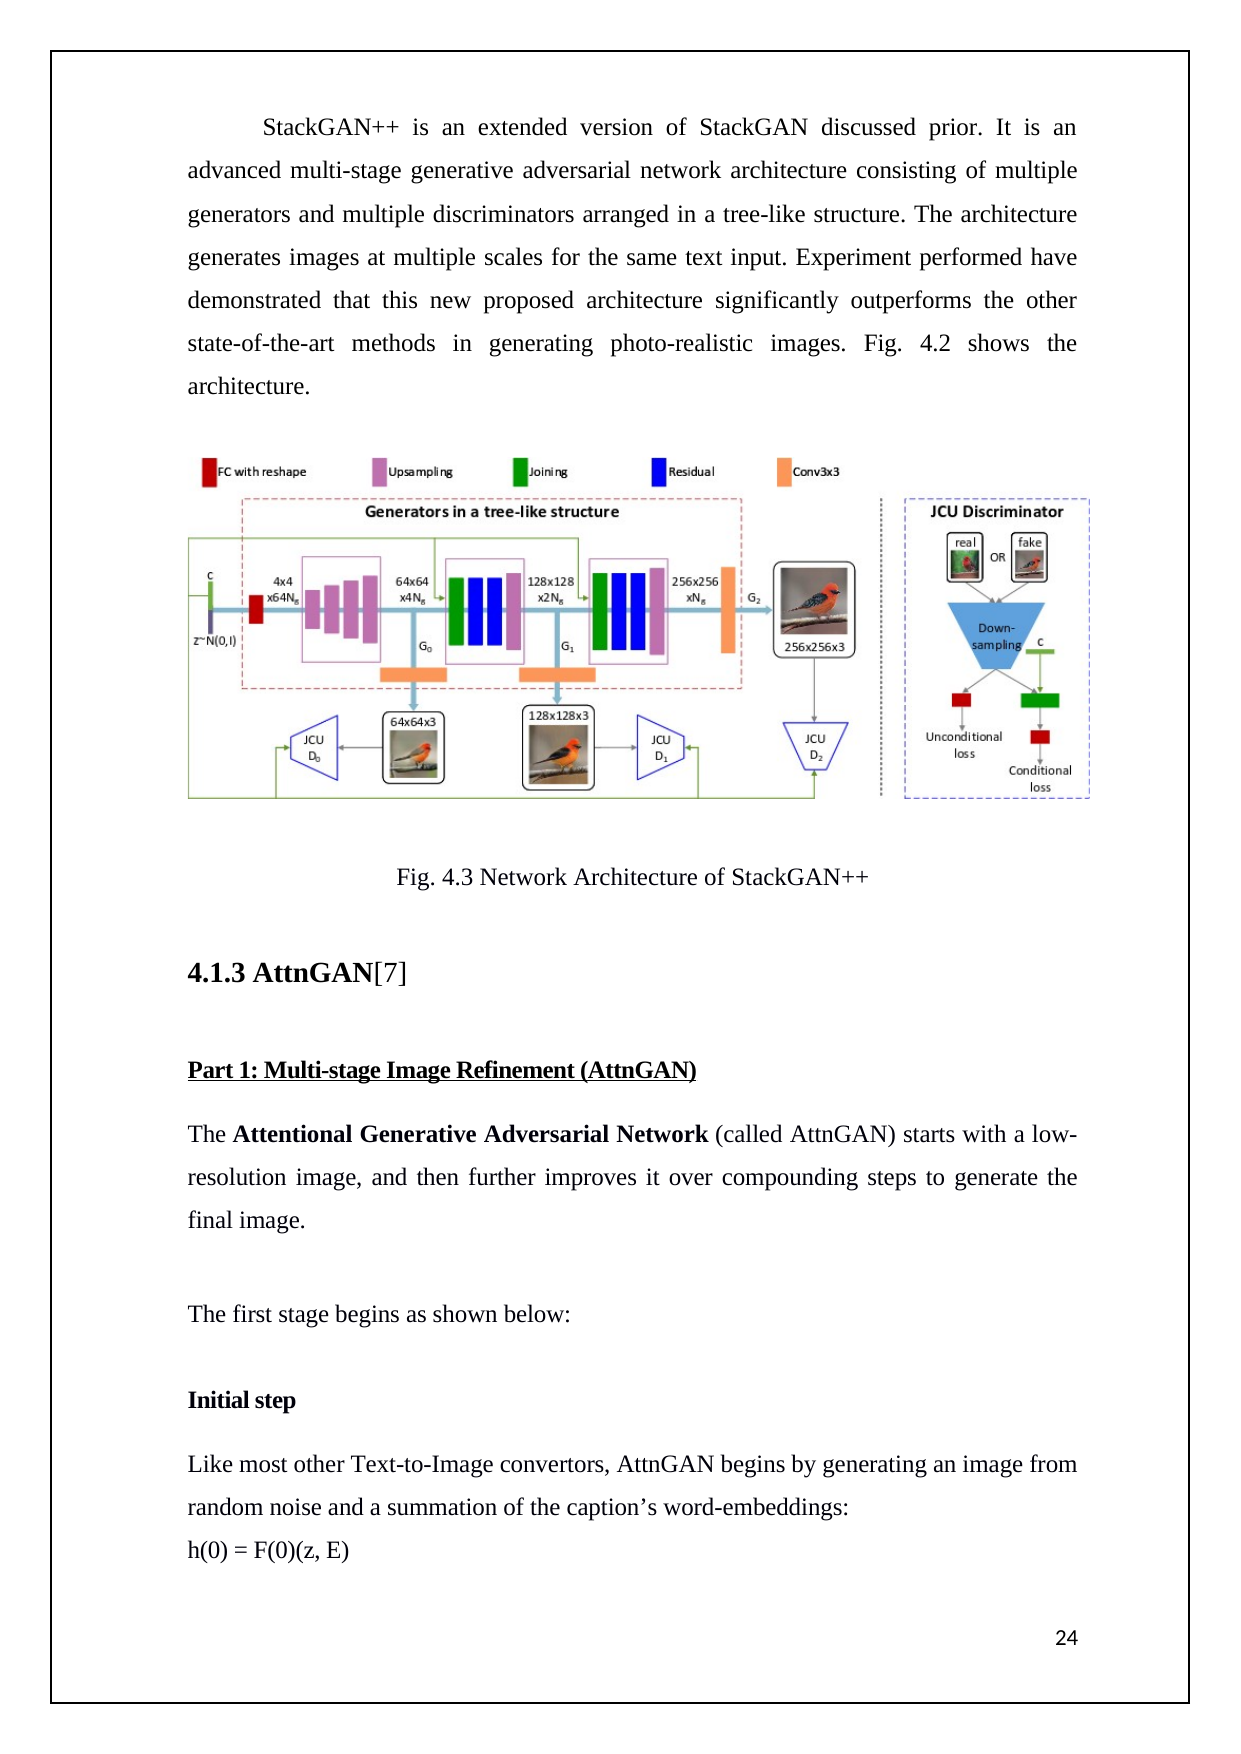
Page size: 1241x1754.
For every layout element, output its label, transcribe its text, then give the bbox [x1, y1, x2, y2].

text StackGAN++ is an extended version of StackGAN discussed prior. It is an advanced multi-stage generative adversarial network architecture consisting of multiple generators and multiple discriminators arranged in a tree-like structure. The architecture generates images at multiple scales for the same text input. Experiment performed have demonstrated that this new proposed architecture significantly outperforms the other state-of-the-art methods in generating photo-realistic images. Fig. 4.2 shows the architecture. [187, 112, 1078, 400]
text Fig. 4.3 Network Architecture of StackGAN++ [187, 862, 1078, 891]
picture [187, 457, 1090, 799]
text Like most other Text-to-Image convertors, AttnGAN begins by generating an image from random noise and a summation of the caption’s word-embeddings: [187, 1449, 1078, 1521]
subtitle Initial step [187, 1385, 1078, 1413]
text 4.1.3 AttnGAN[7] [187, 956, 1078, 989]
text The Attentional Generative Adversarial Network (called AttnGAN) starts with a low-resolution image, and then further improves it over compounding steps to generate the final image. [187, 1119, 1078, 1234]
text h(0) = F(0)(z, E) [187, 1536, 1078, 1564]
text The first stage begins as shown below: [187, 1299, 1078, 1327]
subtitle Part 1: Multi-stage Image Refinement (AttnGAN) [187, 1055, 1078, 1083]
